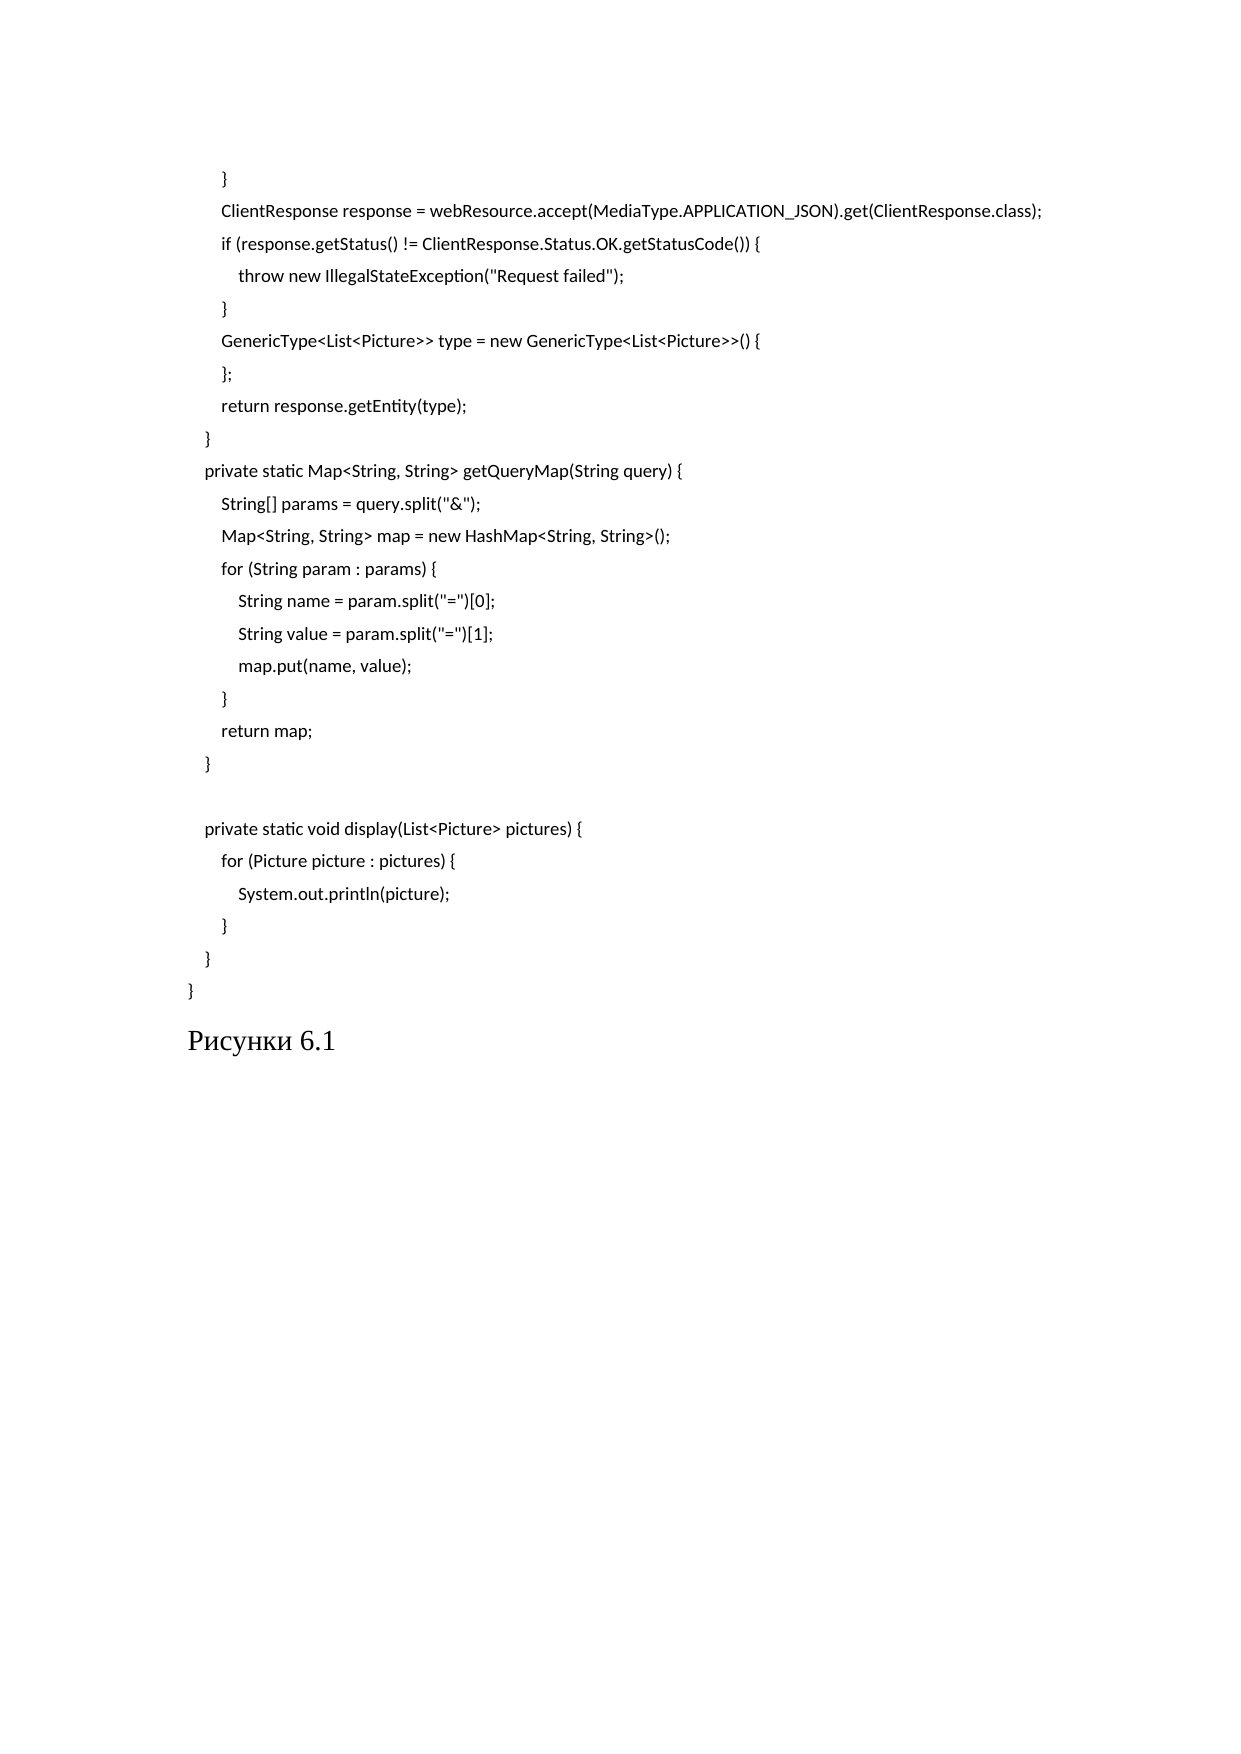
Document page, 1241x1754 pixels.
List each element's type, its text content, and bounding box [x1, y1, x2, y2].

text } [187, 942, 1053, 974]
text for (Picture picture : pictures) { [187, 844, 1053, 877]
text } [187, 422, 1053, 454]
text if (response.getStatus() != ClientResponse.Status.OK.getStatusCode()) { [187, 227, 1053, 259]
text GenericType<List<Picture>> type = new GenericType<List<Picture>>() { [187, 324, 1053, 357]
text } [187, 974, 1053, 1007]
text private static void display(List<Picture> pictures) { [187, 812, 1053, 844]
text }; [187, 357, 1053, 389]
text Map<String, String> map = new HashMap<String, String>(); [187, 519, 1053, 552]
text Рисунки 6.1 [187, 1007, 1053, 1072]
text String name = param.split("=")[0]; [187, 584, 1053, 617]
text for (String param : params) { [187, 552, 1053, 584]
text } [187, 909, 1053, 942]
text return map; [187, 714, 1053, 747]
text String value = param.split("=")[1]; [187, 617, 1053, 649]
text } [187, 682, 1053, 714]
text } [187, 162, 1053, 194]
text private static Map<String, String> getQueryMap(String query) { [187, 454, 1053, 487]
text ClientResponse response = webResource.accept(MediaType.APPLICATION_JSON).get(ClientResponse.class); [187, 194, 1053, 227]
text return response.getEntity(type); [187, 389, 1053, 422]
text String[] params = query.split("&"); [187, 487, 1053, 519]
text map.put(name, value); [187, 649, 1053, 682]
text } [187, 747, 1053, 779]
text System.out.println(picture); [187, 877, 1053, 909]
text } [187, 292, 1053, 324]
text throw new IllegalStateException("Request failed"); [187, 259, 1053, 292]
